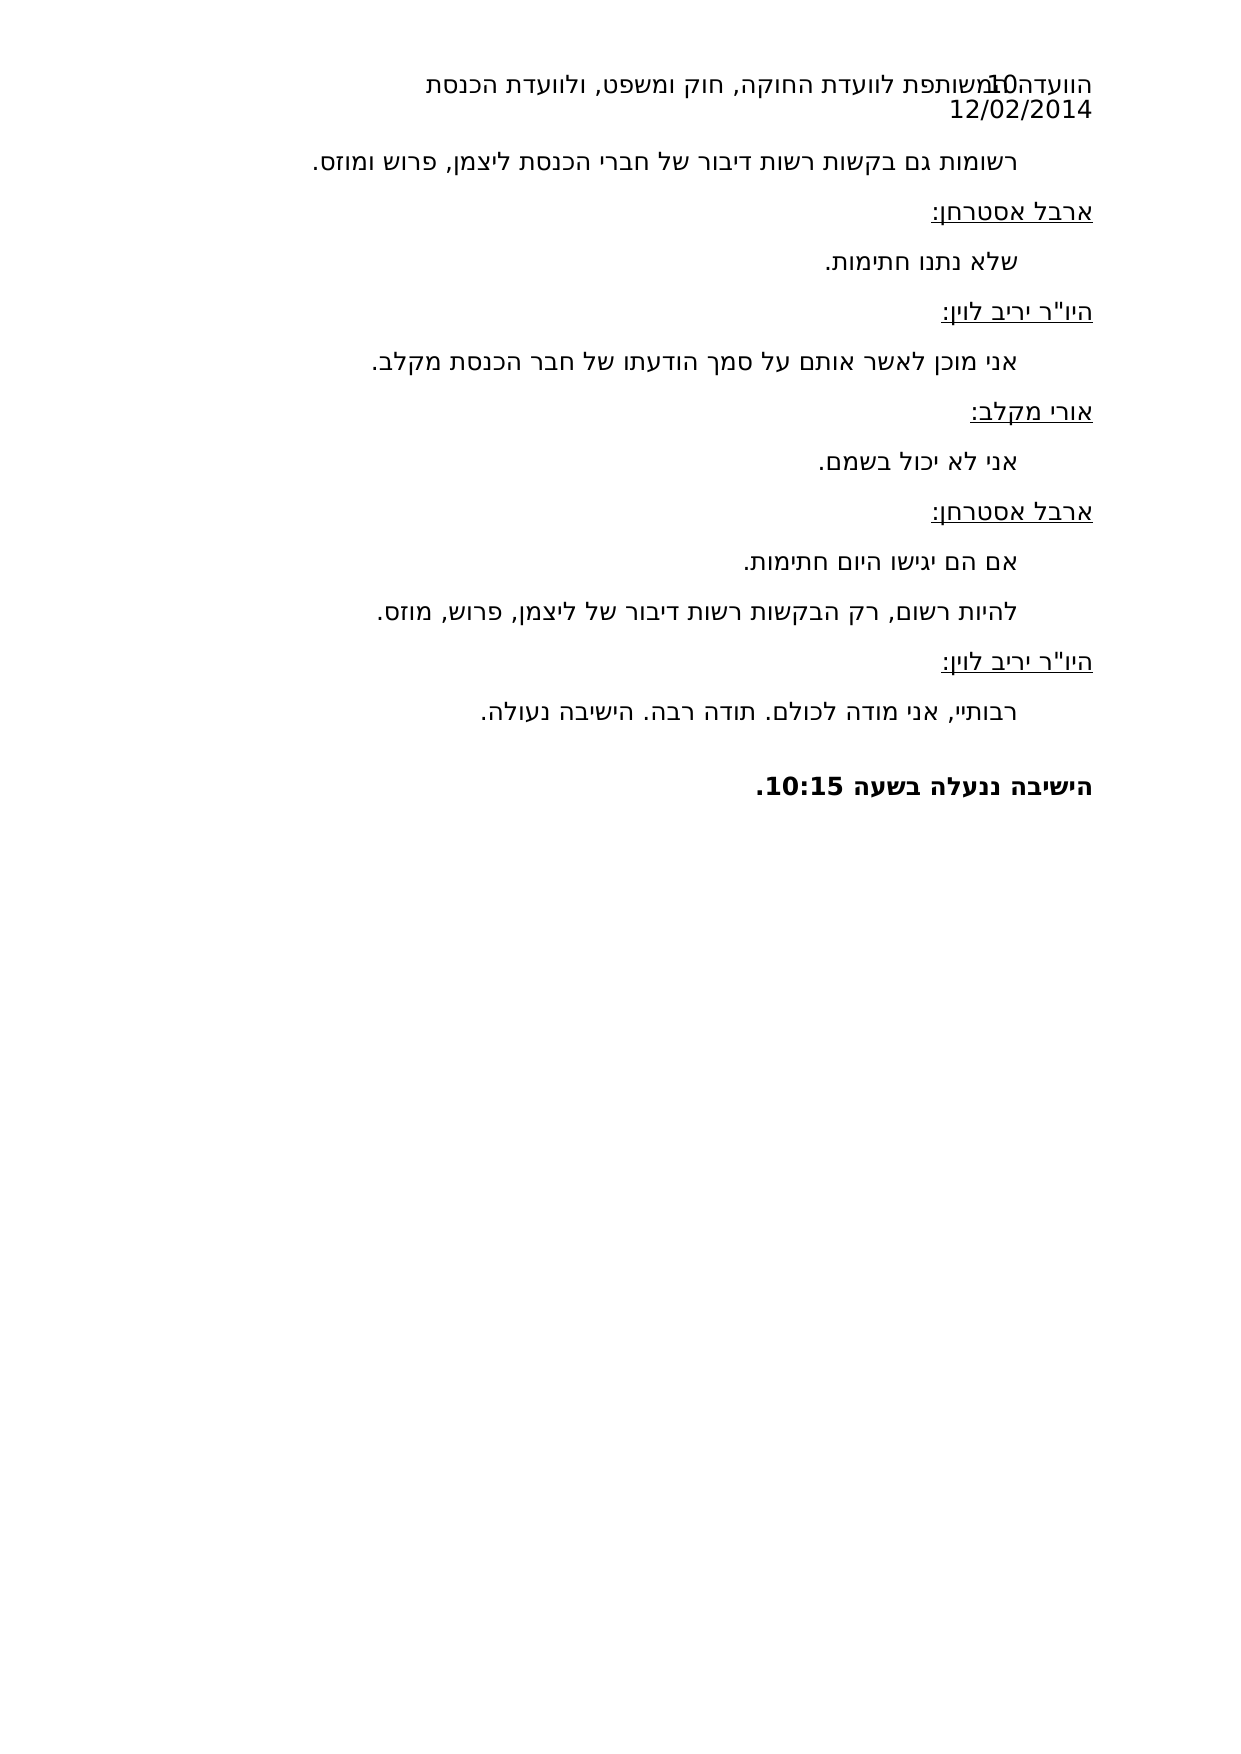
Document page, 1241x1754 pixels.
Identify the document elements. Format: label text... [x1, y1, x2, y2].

text ארבל אסטרחן: [147, 500, 1093, 525]
text הישיבה ננעלה בשעה 10:15. [147, 775, 1093, 800]
text שלא נתנו חתימות. [147, 250, 1093, 275]
text ארבל אסטרחן: [147, 200, 1093, 225]
text אני לא יכול בשמם. [147, 450, 1093, 475]
text אם הם יגישו היום חתימות. [147, 550, 1093, 575]
text היו"ר יריב לוין: [147, 300, 1093, 325]
text אני מוכן לאשר אותם על סמך הודעתו של חבר הכנסת מקלב. [147, 350, 1093, 375]
text היו"ר יריב לוין: [147, 650, 1093, 675]
text רבותיי, אני מודה לכולם. תודה רבה. הישיבה נעולה. [147, 700, 1093, 725]
text אורי מקלב: [147, 400, 1093, 425]
text להיות רשום, רק הבקשות רשות דיבור של ליצמן, פרוש, מוזס. [147, 600, 1093, 625]
text רשומות גם בקשות רשות דיבור של חברי הכנסת ליצמן, פרוש ומוזס. [147, 150, 1093, 175]
